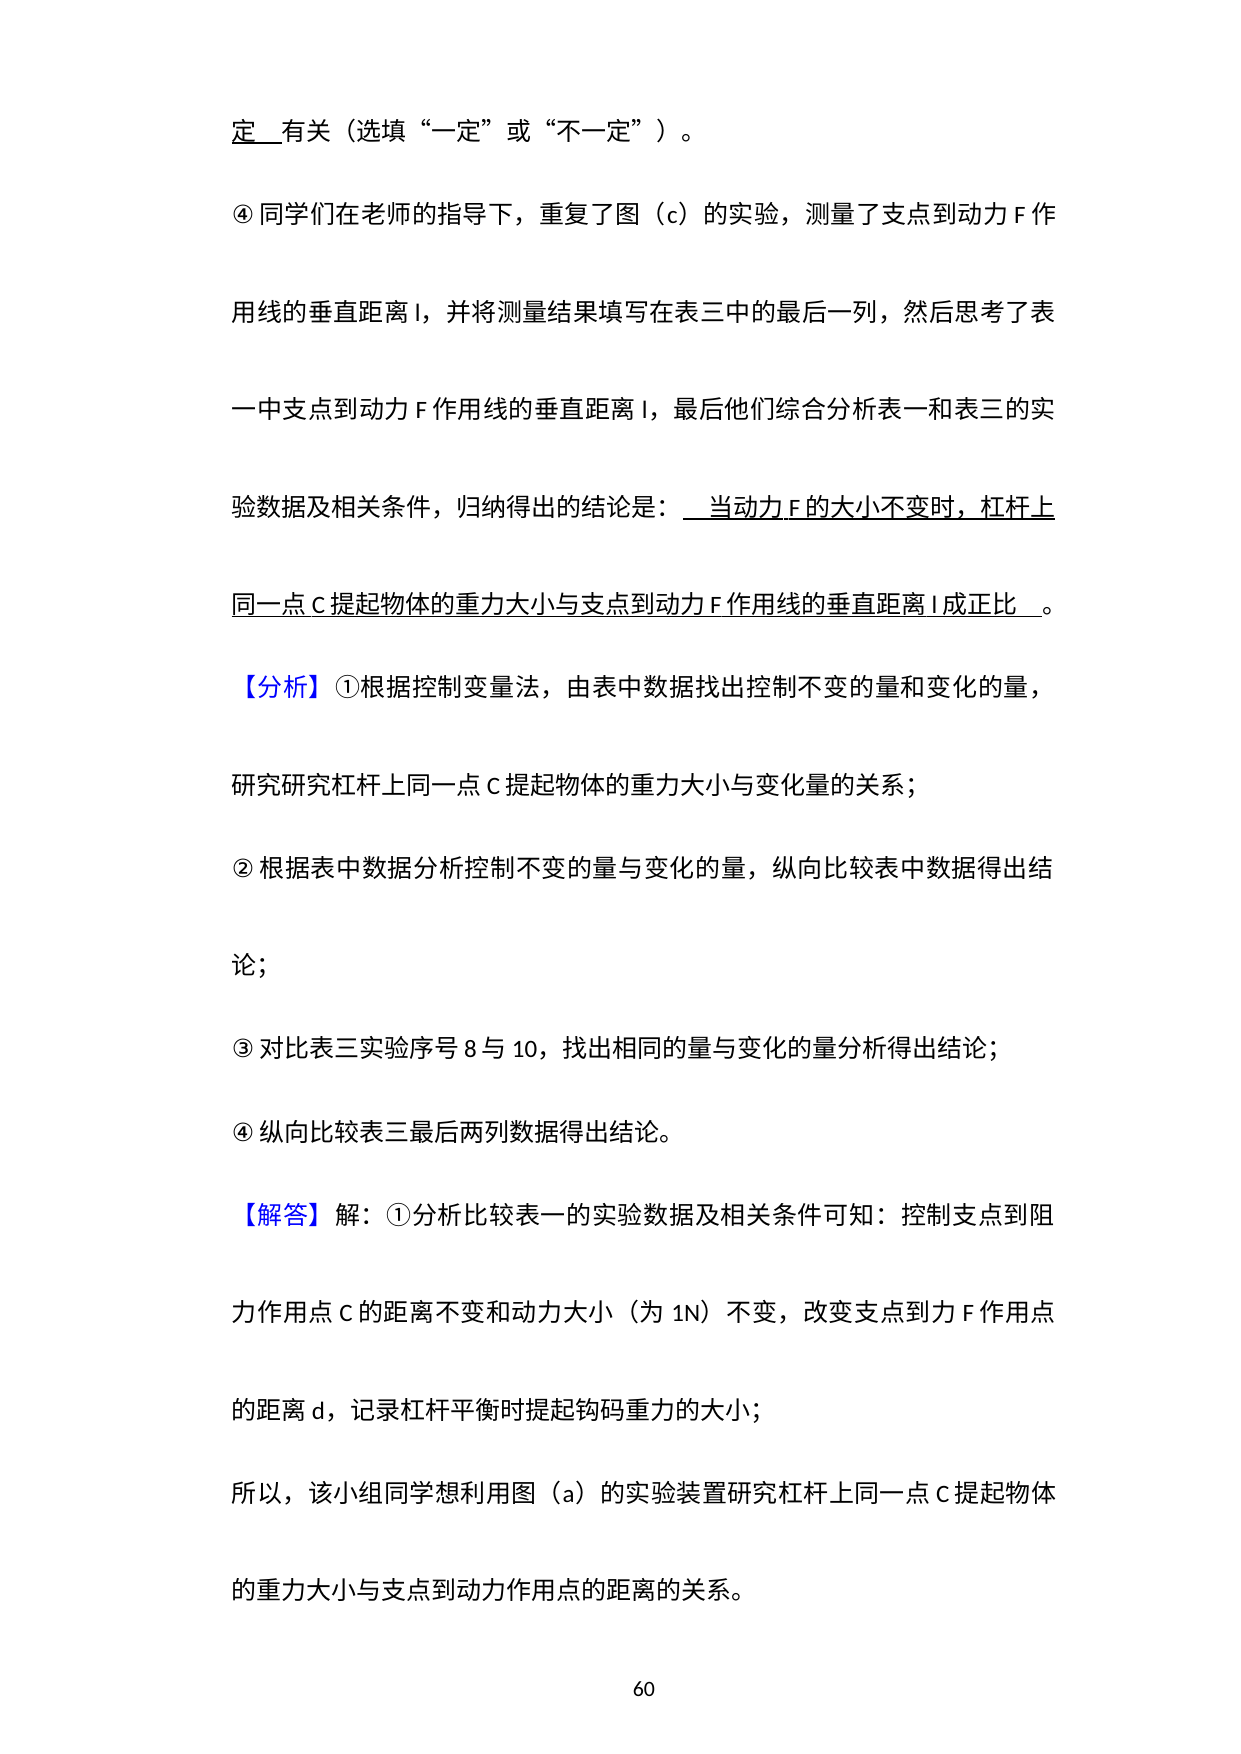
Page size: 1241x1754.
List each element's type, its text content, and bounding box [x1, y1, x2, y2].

text ②根据表中数据分析控制不变的量与变化的量，纵向比较表中数据得出结论； [232, 834, 1056, 996]
text ④同学们在老师的指导下，重复了图（c）的实验，测量了支点到动力F作用线的垂直距离l，并将测量结果填写在表三中的最后一列，然后思考了表一中支点到动力F作用线的垂直距离l，最后他们综合分析表一和表三的实验数据及相关条件，归纳得出的结论是： 当动力F的大小不变时，杠杆上同一点C提起物体的重力大小与支点到动力F作用线的垂直距离l成正比 。 [232, 180, 1056, 635]
text 【解答】解：①分析比较表一的实验数据及相关条件可知：控制支点到阻力作用点C的距离不变和动力大小（为1N）不变，改变支点到力F作用点的距离d，记录杠杆平衡时提起钩码重力的大小； [232, 1181, 1056, 1441]
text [232, 97, 1056, 162]
text 所以，该小组同学想利用图（a）的实验装置研究杠杆上同一点C提起物体的重力大小与支点到动力作用点的距离的关系。 [232, 1459, 1056, 1621]
text ④纵向比较表三最后两列数据得出结论。 [232, 1098, 1056, 1163]
text 【分析】①根据控制变量法，由表中数据找出控制不变的量和变化的量，研究研究杠杆上同一点C提起物体的重力大小与变化量的关系； [232, 653, 1056, 816]
text ③对比表三实验序号8与10，找出相同的量与变化的量分析得出结论； [232, 1014, 1056, 1079]
